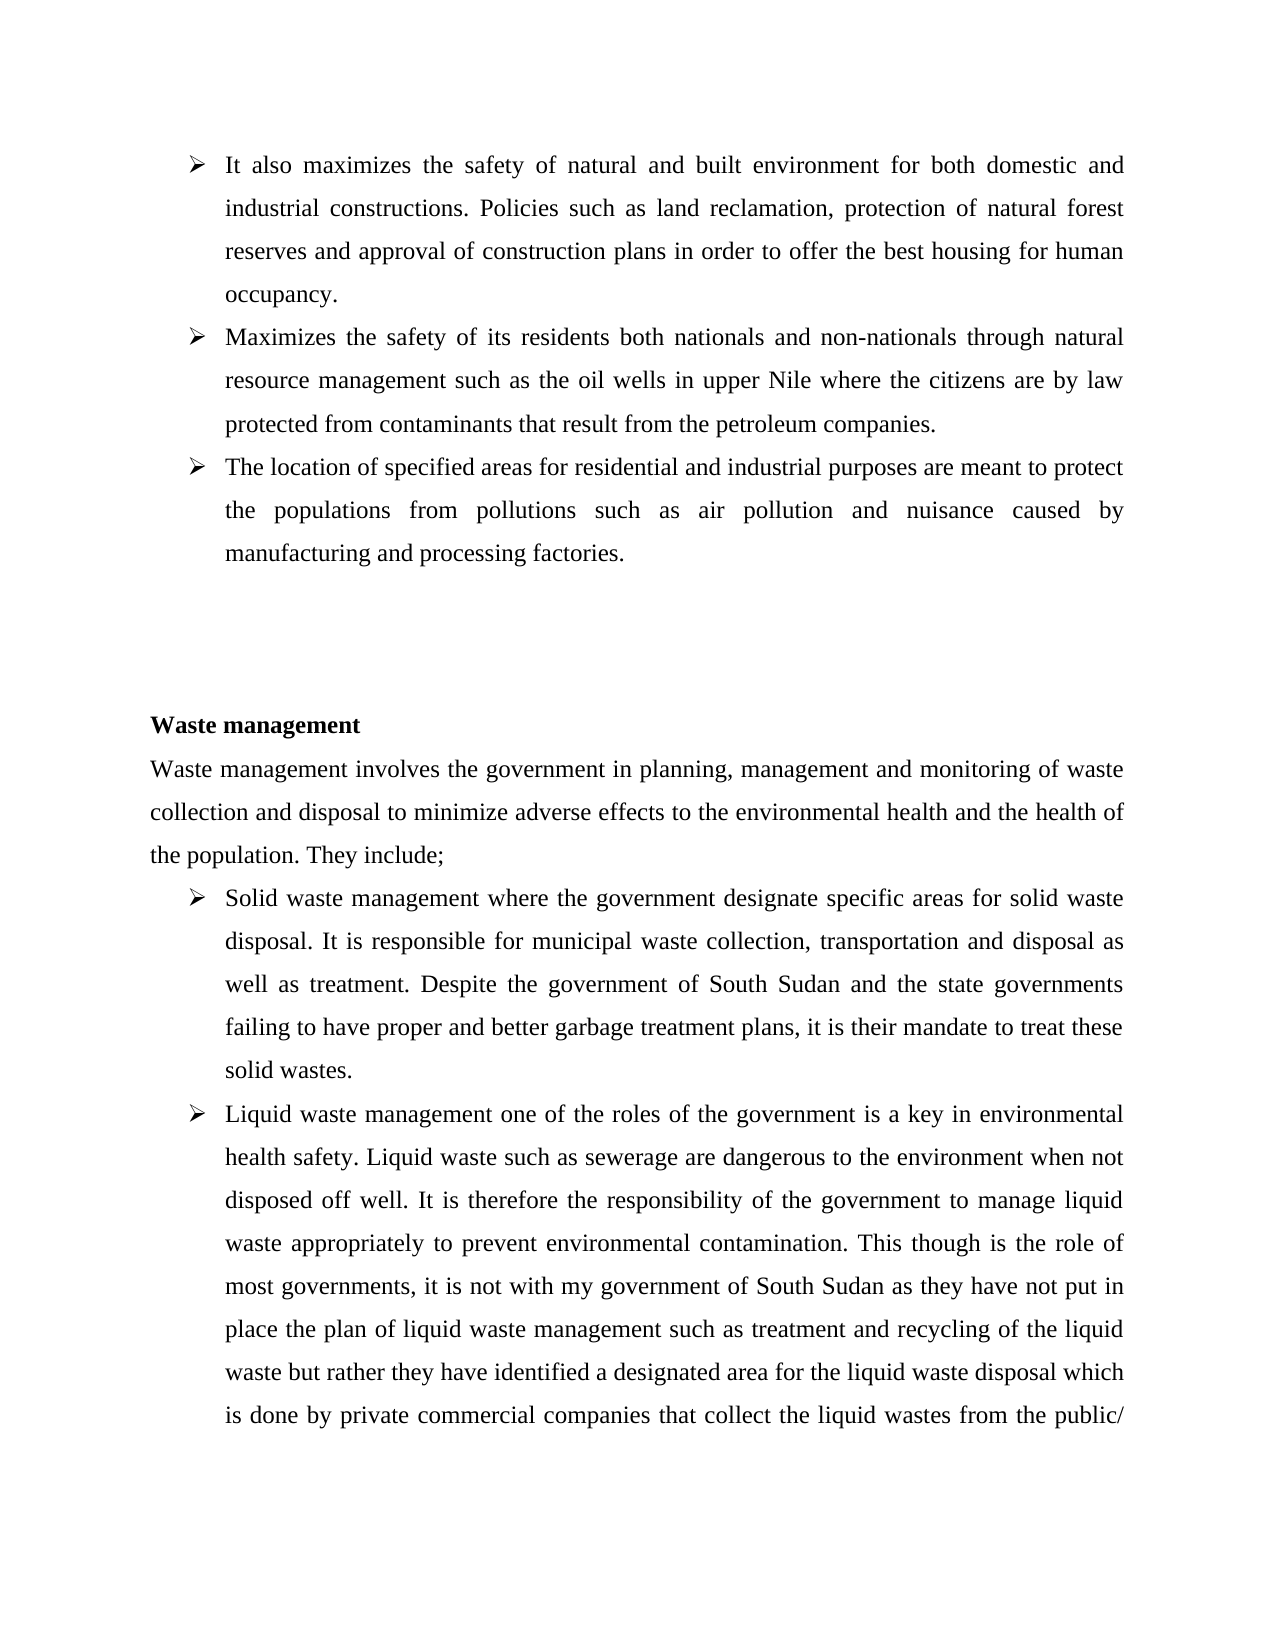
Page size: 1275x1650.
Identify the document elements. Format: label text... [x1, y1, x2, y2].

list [187, 1099, 1125, 1429]
text Waste management [150, 711, 1125, 739]
list It also maximizes the safety of natural and built environment for both domestic and industrial constructions. Policies such as land reclamation, protection of natural forest reserves and approval of construction plans in order to offer the best housing for human occupancy. [187, 150, 1125, 308]
list Maximizes the safety of its residents both nationals and non-nationals through natural resource management such as the oil wells in upper Nile where the citizens are by law protected from contaminants that result from the petroleum companies. [187, 322, 1125, 437]
list The location of specified areas for residential and industrial purposes are meant to protect the populations from pollutions such as air pollution and nuisance caused by manufacturing and processing factories. [187, 452, 1125, 567]
text Waste management involves the government in planning, management and monitoring of waste collection and disposal to minimize adverse effects to the environmental health and the health of the population. They include; [150, 754, 1125, 869]
list Solid waste management where the government designate specific areas for solid waste disposal. It is responsible for municipal waste collection, transportation and disposal as well as treatment. Despite the government of South Sudan and the state governments failing to have proper and better garbage treatment plans, it is their mandate to treat these solid wastes. [187, 883, 1125, 1084]
